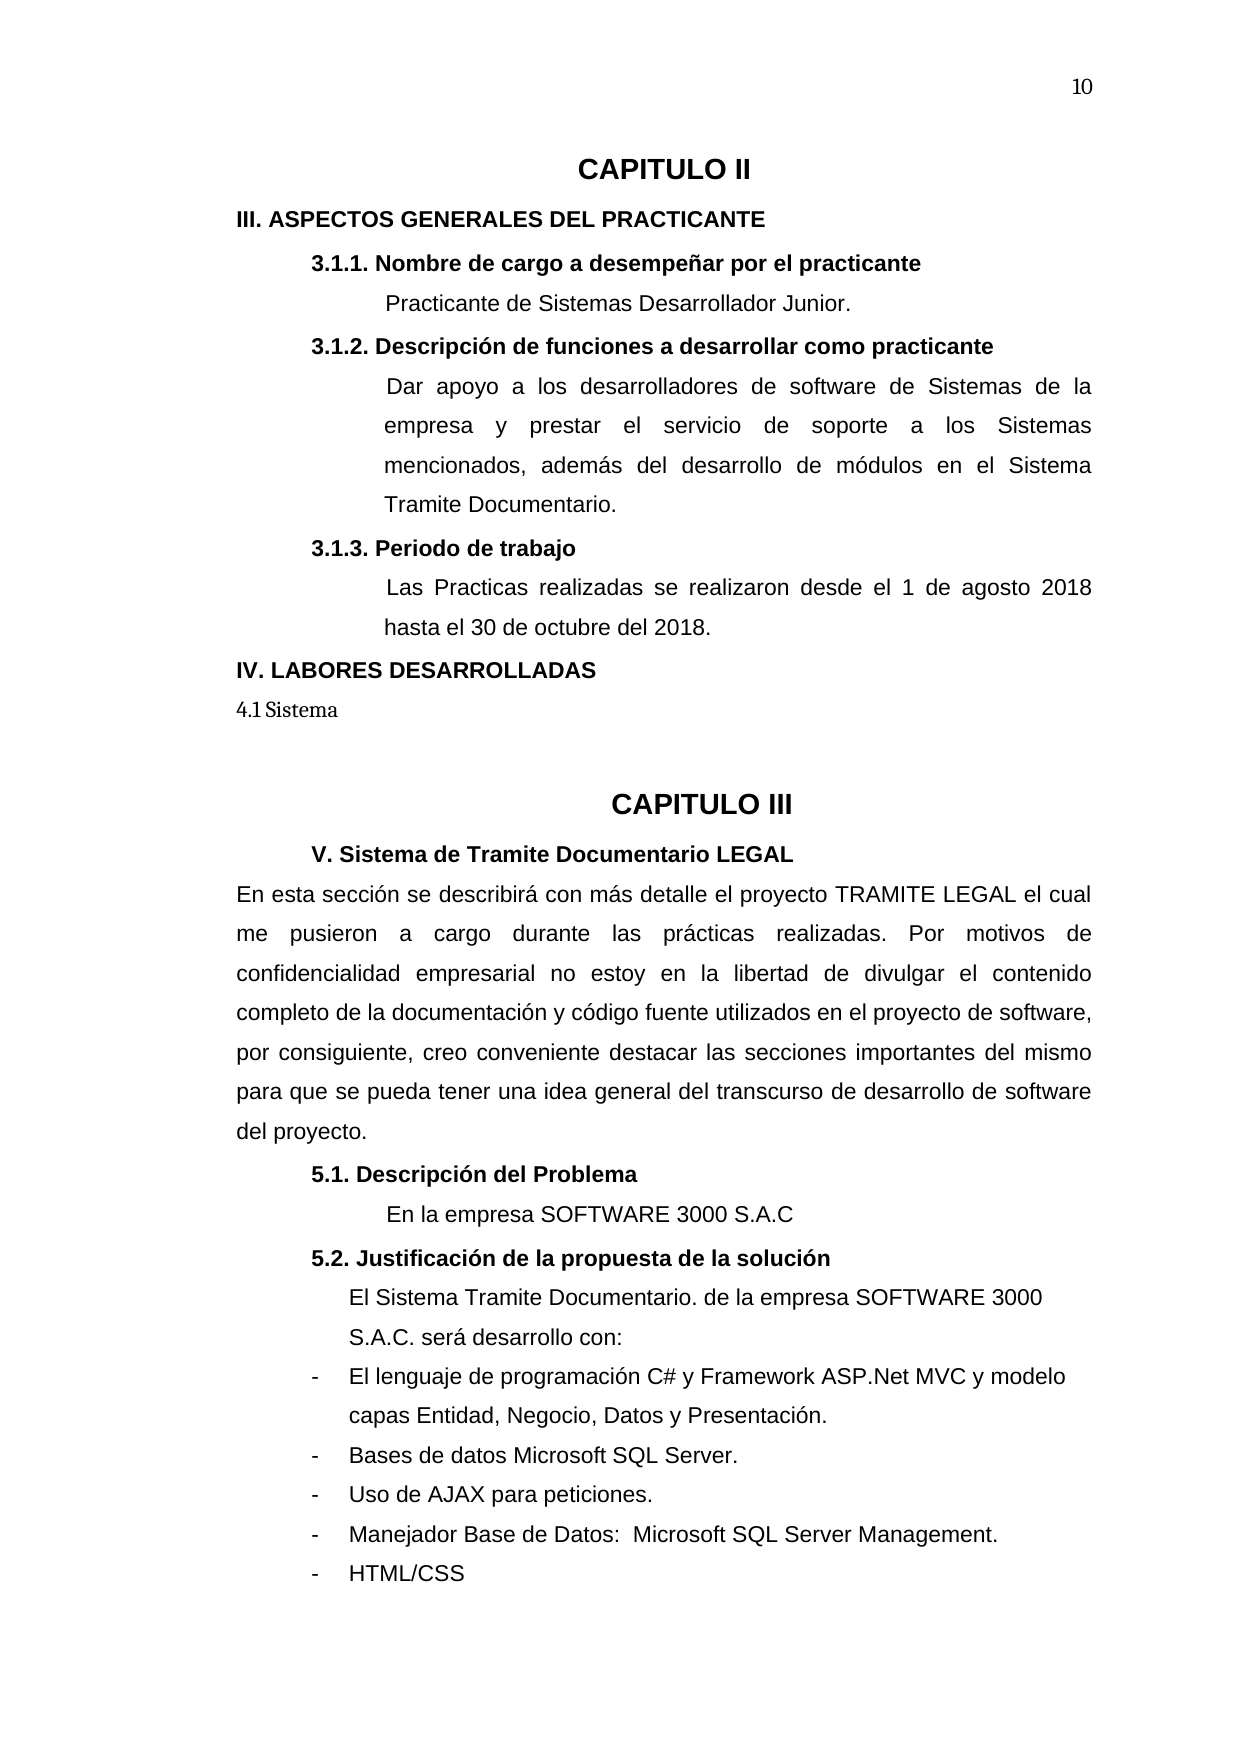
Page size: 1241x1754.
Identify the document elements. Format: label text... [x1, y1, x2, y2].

text En esta sección se describirá con más detalle el proyecto TRAMITE LEGAL el cual me pusieron a cargo durante las prácticas realizadas. Por motivos de confidencialidad empresarial no estoy en la libertad de divulgar el contenido completo de la documentación y código fuente utilizados en el proyecto de software, por consiguiente, creo conveniente destacar las secciones importantes del mismo para que se pueda tener una idea general del transcurso de desarrollo de software del proyecto. [236, 881, 1092, 1144]
text Las Practicas realizadas se realizaron desde el 1 de agosto 2018 hasta el 30 de octubre del 2018. [384, 574, 1092, 640]
subtitle 3.1.2. Descripción de funciones a desarrollar como practicante [311, 333, 1092, 359]
subtitle 3.1.1. Nombre de cargo a desempeñar por el practicante [311, 250, 1092, 276]
subtitle IV. LABORES DESARROLLADAS [236, 657, 1092, 684]
text Practicante de Sistemas Desarrollador Junior. [310, 289, 1092, 316]
subtitle CAPITULO II [236, 152, 1092, 185]
subtitle V. Sistema de Tramite Documentario LEGAL [311, 841, 1092, 868]
list Uso de AJAX para peticiones. [311, 1481, 1092, 1508]
list El Sistema Tramite Documentario. de la empresa SOFTWARE 3000 S.A.C. será desarrollo con: [349, 1284, 1092, 1350]
subtitle 5.1. Descripción del Problema [311, 1161, 1092, 1188]
subtitle 5.2. Justificación de la propuesta de la solución [311, 1244, 1092, 1271]
text 4.1 Sistema [236, 697, 1092, 723]
text En la empresa SOFTWARE 3000 S.A.C [311, 1201, 1092, 1227]
text Dar apoyo a los desarrolladores de software de Sistemas de la empresa y prestar el servicio de soporte a los Sistemas mencionados, además del desarrollo de módulos en el Sistema Tramite Documentario. [384, 373, 1092, 517]
list Manejador Base de Datos: Microsoft SQL Server Management. [311, 1521, 1092, 1547]
list HTML/CSS [311, 1560, 1092, 1587]
subtitle III. ASPECTOS GENERALES DEL PRACTICANTE [236, 206, 1092, 233]
list Bases de datos Microsoft SQL Server. [311, 1442, 1092, 1468]
subtitle CAPITULO III [311, 787, 1092, 821]
subtitle 3.1.3. Periodo de trabajo [311, 535, 1092, 561]
list El lenguaje de programación C# y Framework ASP.Net MVC y modelo capas Entidad, Negocio, Datos y Presentación. [311, 1363, 1092, 1429]
